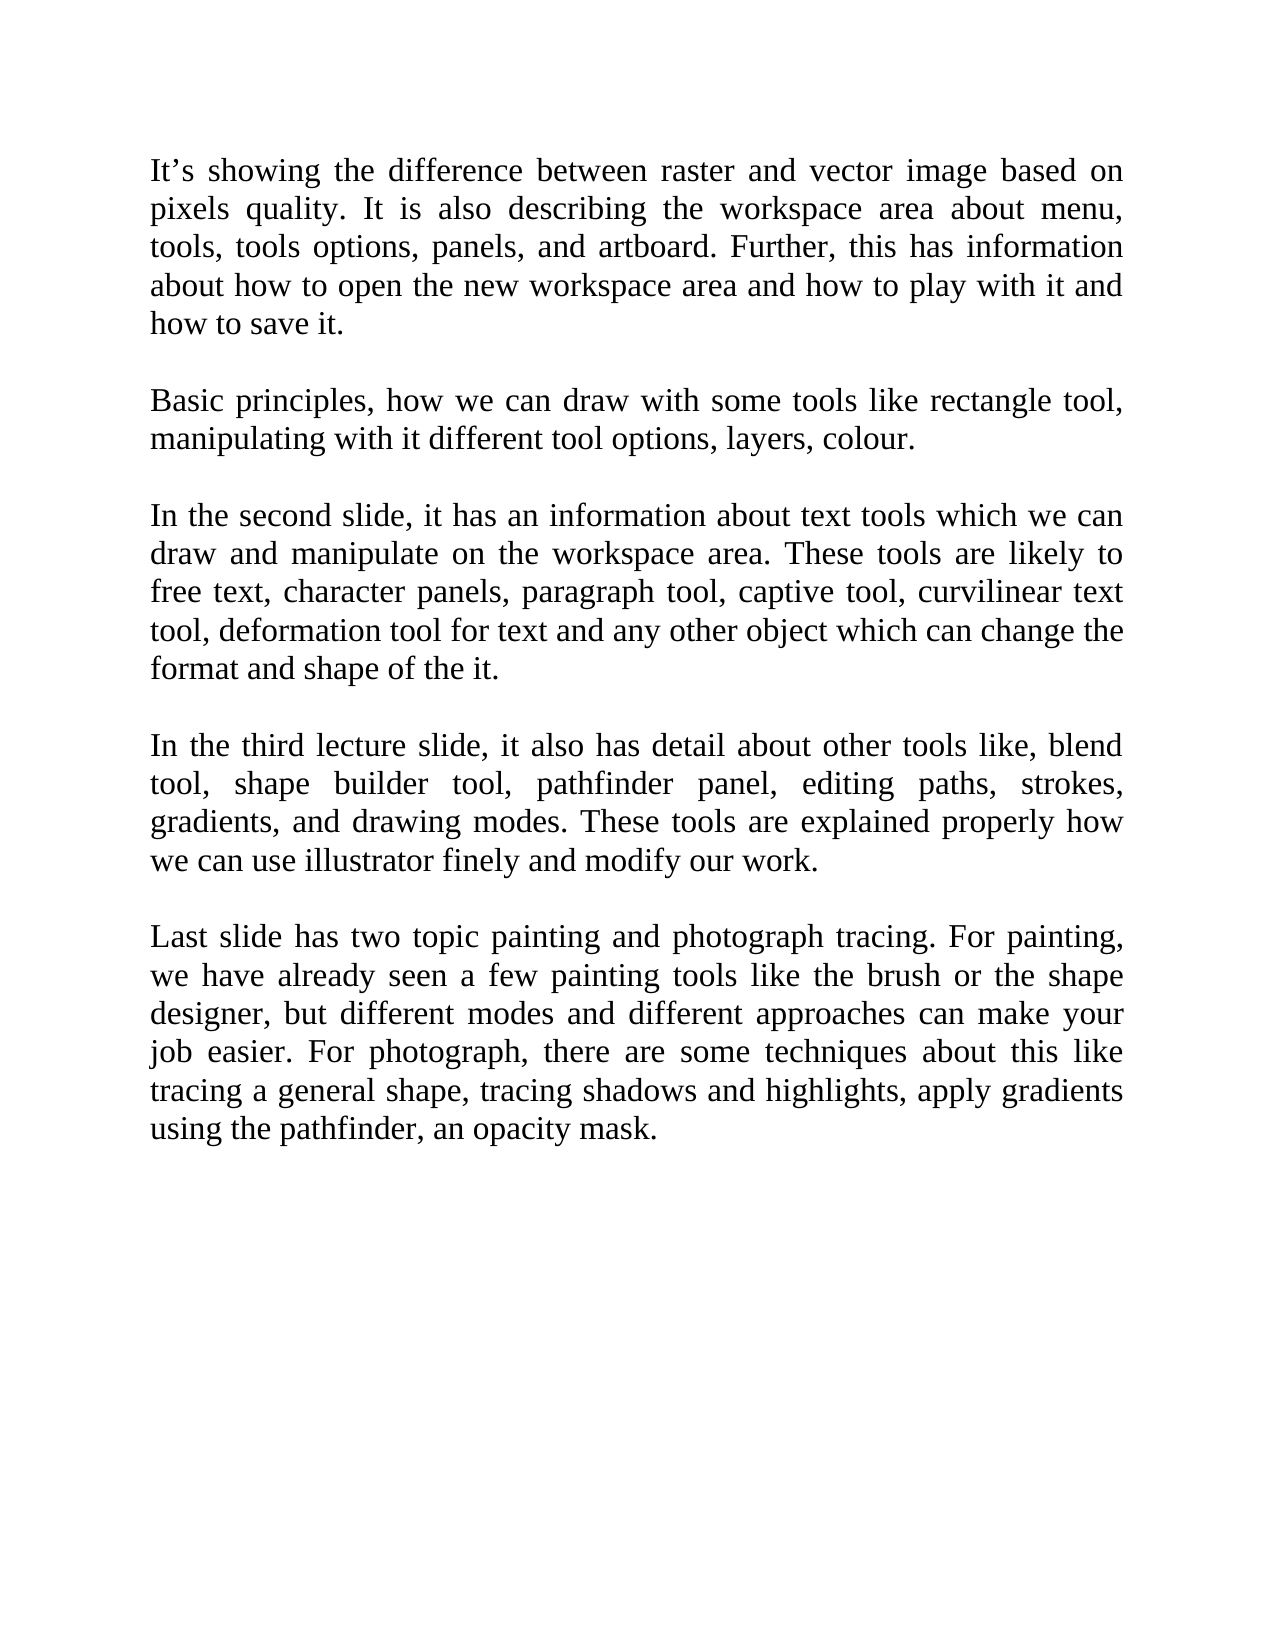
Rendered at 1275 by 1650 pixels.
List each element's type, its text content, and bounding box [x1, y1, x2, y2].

text Basic principles, how we can draw with some tools like rectangle tool, manipulating with it different tool options, layers, colour. [150, 380, 1125, 457]
text Last slide has two topic painting and photograph tracing. For painting, we have already seen a few painting tools like the brush or the shape designer, but different modes and different approaches can make your job easier. For photograph, there are some techniques about this like tracing a general shape, tracing shadows and highlights, apply gradients using the pathfinder, an opacity mask. [150, 917, 1125, 1147]
text In the third lecture slide, it also has detail about other tools like, blend tool, shape builder tool, pathfinder panel, editing paths, strokes, gradients, and drawing modes. These tools are explained properly how we can use illustrator finely and modify our work. [150, 725, 1125, 878]
text It’s showing the difference between raster and vector image based on pixels quality. It is also describing the workspace area about menu, tools, tools options, panels, and artboard. Further, this has information about how to open the new workspace area and how to play with it and how to save it. [150, 150, 1125, 342]
text In the second slide, it has an information about text tools which we can draw and manipulate on the workspace area. These tools are likely to free text, character panels, paragraph tool, captive tool, curvilinear text tool, deformation tool for text and any other object which can change the format and shape of the it. [150, 495, 1125, 687]
